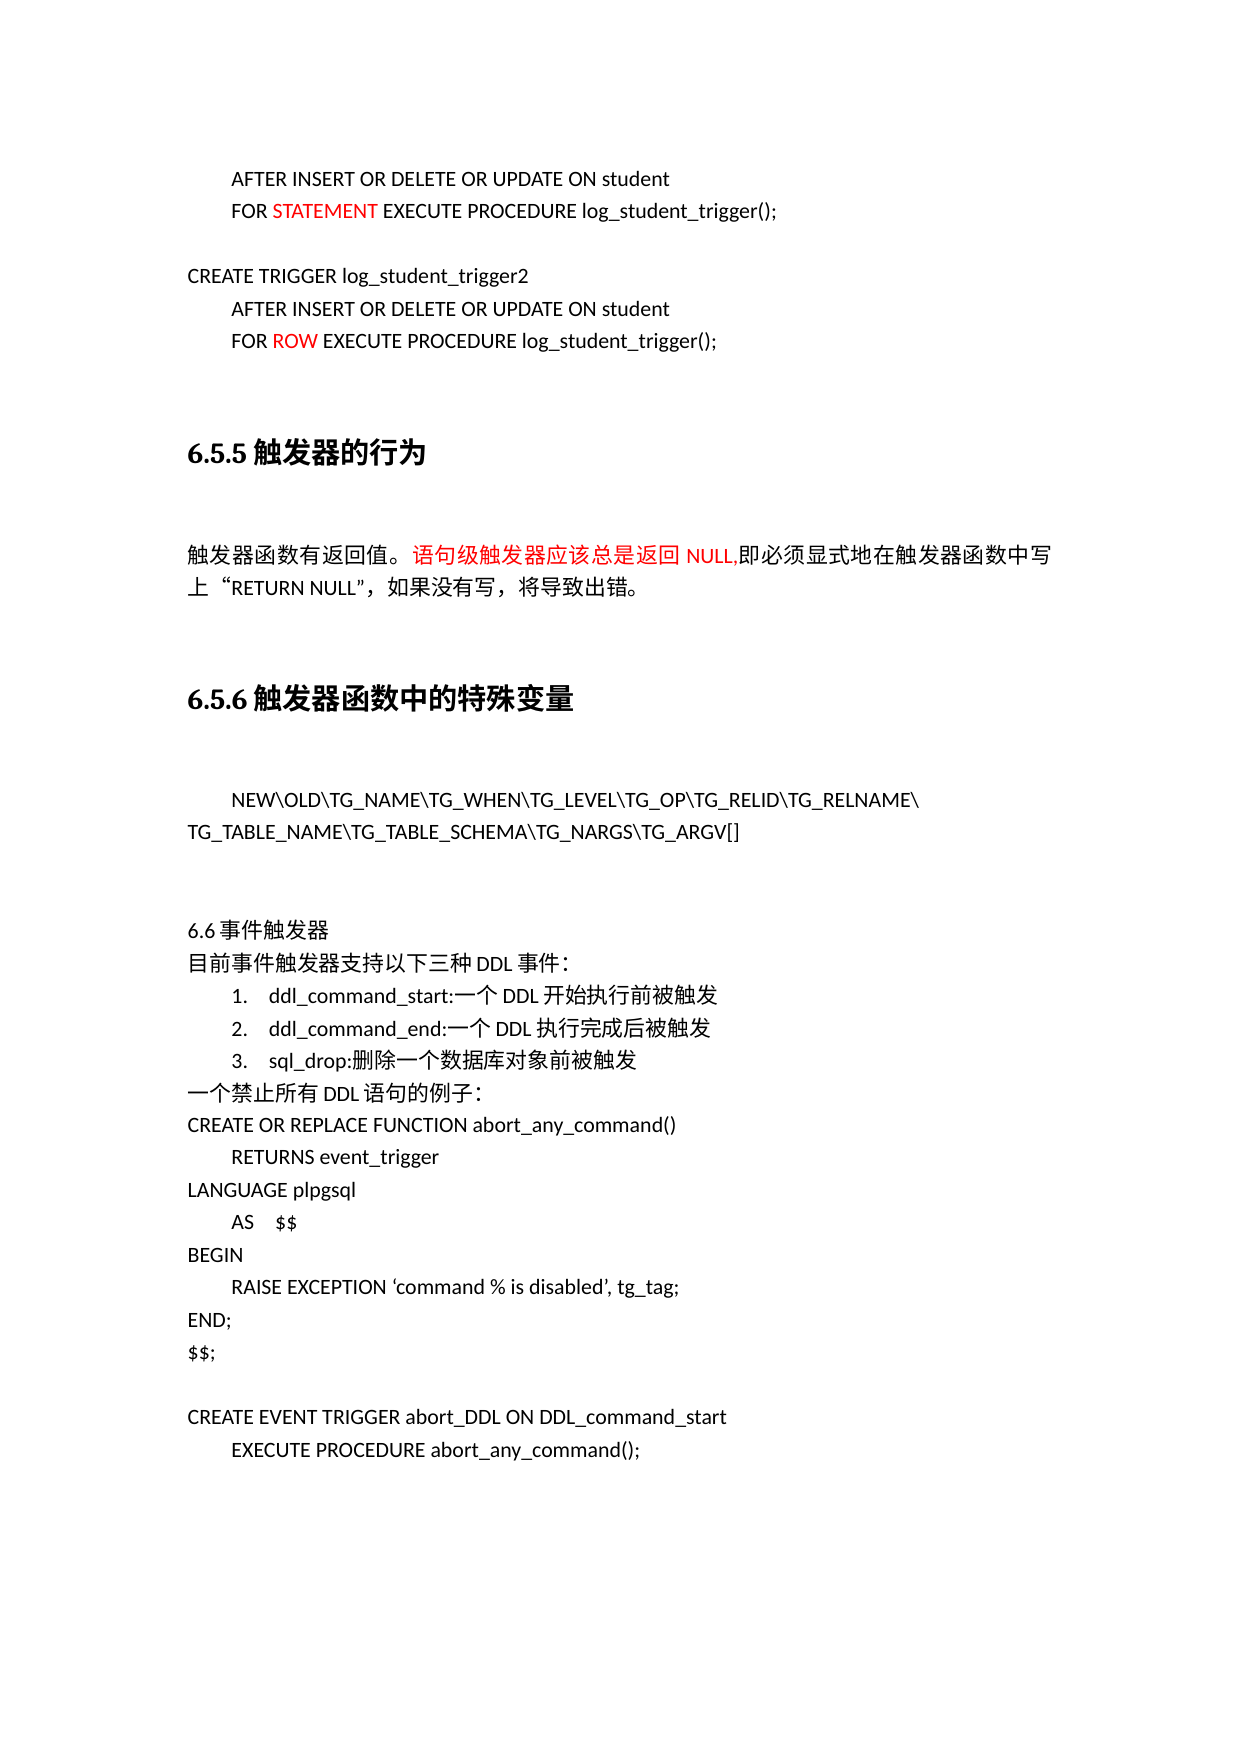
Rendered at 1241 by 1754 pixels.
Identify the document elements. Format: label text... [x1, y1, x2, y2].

subtitle 6.5.5触发器的行为 [187, 419, 1053, 484]
text 目前事件触发器支持以下三种DDL事件： [187, 946, 1053, 978]
text BEGIN [187, 1238, 1053, 1271]
text AS $$ [187, 1206, 1053, 1238]
text CREATE OR REPLACE FUNCTION abort_any_command() [187, 1108, 1053, 1141]
subtitle 6.5.6触发器函数中的特殊变量 [187, 664, 1053, 729]
text 一个禁止所有DDL语句的例子： [187, 1076, 1053, 1108]
text RAISE EXCEPTION ‘command % is disabled’, tg_tag; [187, 1271, 1053, 1303]
text CREATE EVENT TRIGGER abort_DDL ON DDL_command_start [187, 1401, 1053, 1433]
text NEW\OLD\TG_NAME\TG_WHEN\TG_LEVEL\TG_OP\TG_RELID\TG_RELNAME\TG_TABLE_NAME\TG_TABLE_SCHEMA\TG_NARGS\TG_ARGV[] [187, 783, 1053, 848]
text AFTER INSERT OR DELETE OR UPDATE ON student [187, 162, 1053, 194]
text FOR STATEMENT EXECUTE PROCEDURE log_student_trigger(); [187, 194, 1053, 227]
text RETURNS event_trigger [187, 1141, 1053, 1173]
text LANGUAGE plpgsql [187, 1173, 1053, 1206]
list ddl_command_start:一个DDL开始执行前被触发 [231, 978, 1053, 1011]
text FOR ROW EXECUTE PROCEDURE log_student_trigger(); [187, 324, 1053, 357]
list ddl_command_end:一个DDL执行完成后被触发 [231, 1011, 1053, 1043]
text AFTER INSERT OR DELETE OR UPDATE ON student [187, 292, 1053, 324]
text 触发器函数有返回值。语句级触发器应该总是返回NULL,即必须显式地在触发器函数中写上“RETURN NULL”，如果没有写，将导致出错。 [187, 537, 1053, 602]
text END; [187, 1303, 1053, 1336]
text 6.6事件触发器 [187, 913, 1053, 946]
text EXECUTE PROCEDURE abort_any_command(); [187, 1433, 1053, 1466]
text $$; [187, 1336, 1053, 1368]
text CREATE TRIGGER log_student_trigger2 [187, 259, 1053, 292]
list sql_drop:删除一个数据库对象前被触发 [231, 1043, 1053, 1076]
